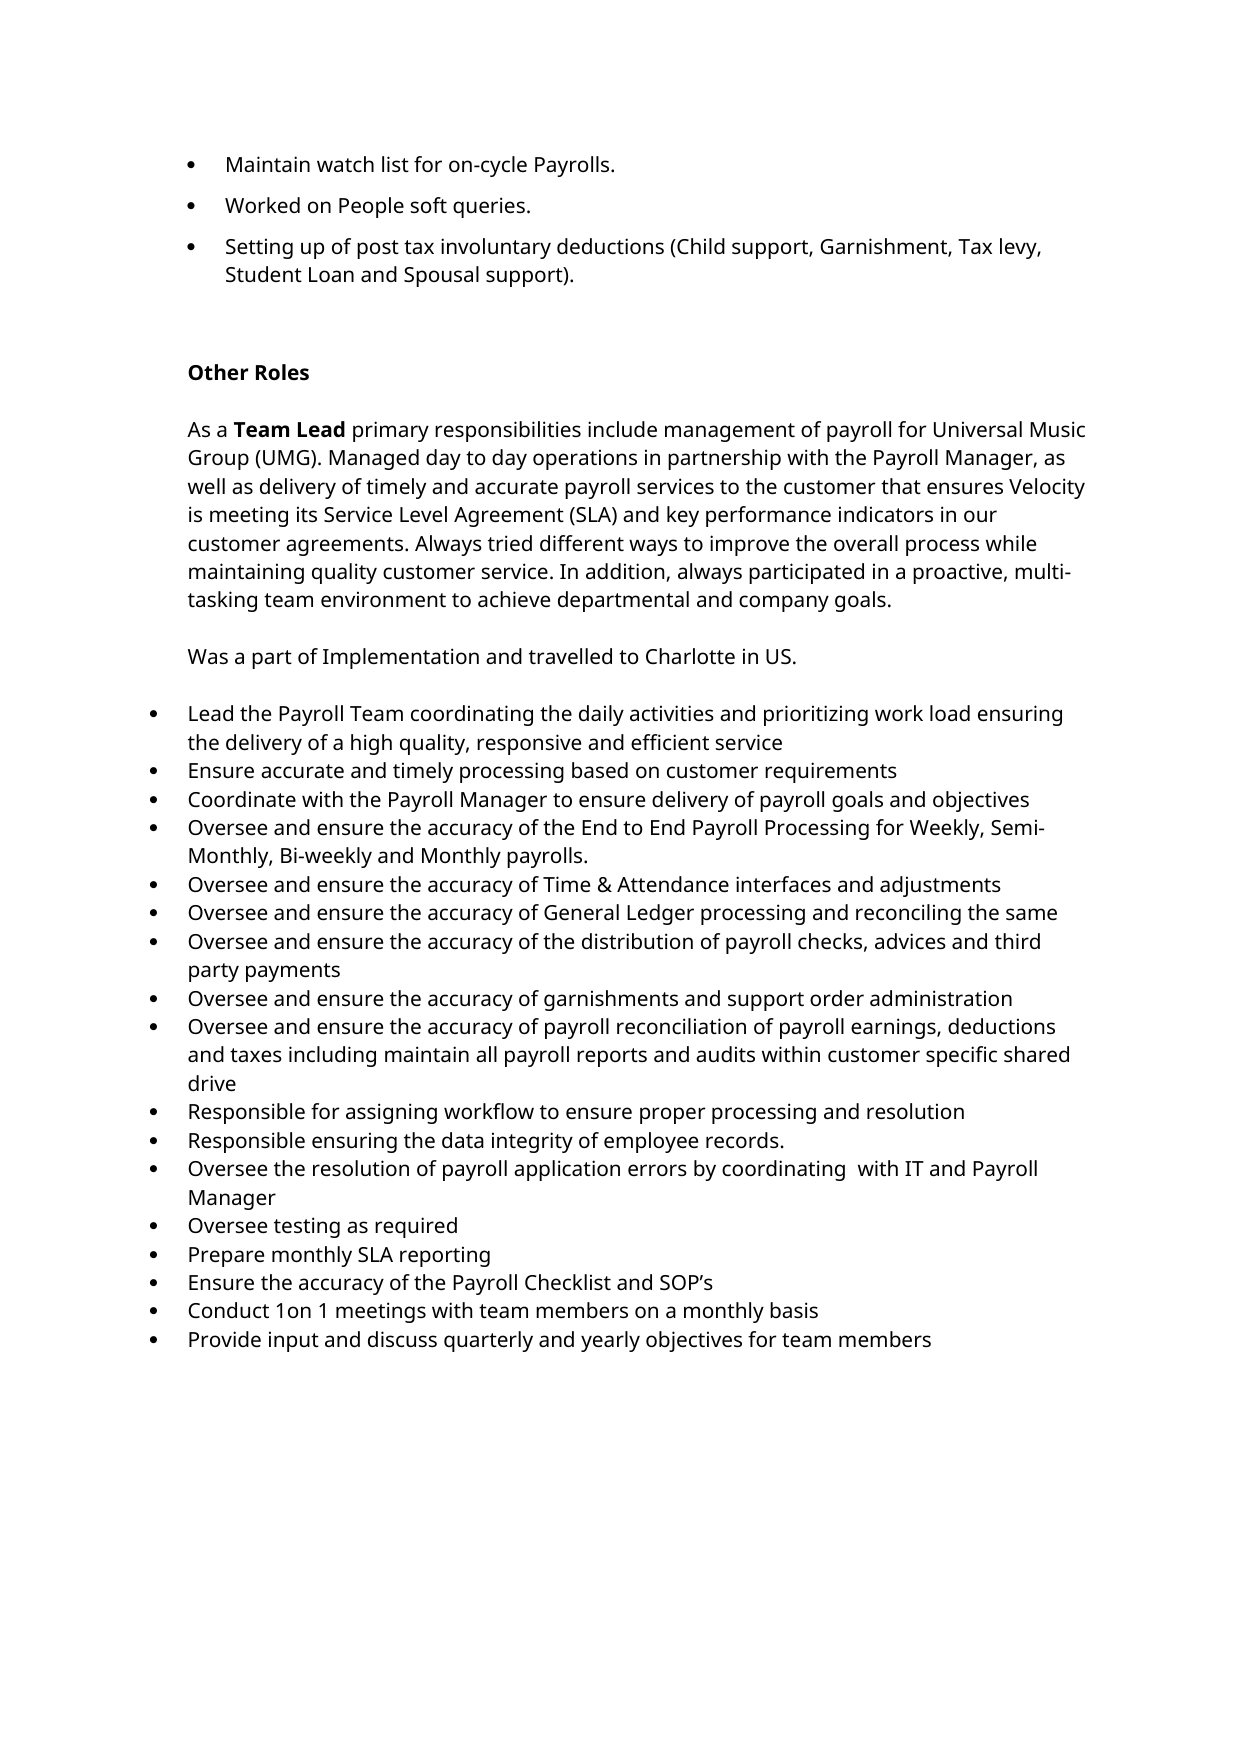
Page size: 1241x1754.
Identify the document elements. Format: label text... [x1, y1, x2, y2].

list Setting up of post tax involuntary deductions (Child support, Garnishment, Tax levy, Student Loan and Spousal support). [187, 232, 1090, 289]
list Responsible for assigning workflow to ensure proper processing and resolution [150, 1097, 1090, 1126]
list Oversee and ensure the accuracy of General Ledger processing and reconciling the same [150, 898, 1090, 927]
list Maintain watch list for on-cycle Payrolls. [187, 150, 1090, 178]
list Lead the Payroll Team coordinating the daily activities and prioritizing work load ensuring the delivery of a high quality, responsive and efficient service [150, 699, 1090, 756]
list Prepare monthly SLA reporting [150, 1240, 1090, 1268]
list Conduct 1on 1 meetings with team members on a monthly basis [150, 1297, 1090, 1325]
list Oversee and ensure the accuracy of Time & Attendance interfaces and adjustments [150, 870, 1090, 898]
text As a Team Lead primary responsibilities include management of payroll for Universal Music Group (UMG). Managed day to day operations in partnership with the Payroll Manager, as well as delivery of timely and accurate payroll services to the customer that ensures Velocity is meeting its Service Level Agreement (SLA) and key performance indicators in our customer agreements. Always tried different ways to improve the overall process while maintaining quality customer service. In addition, always participated in a proactive, multi-tasking team environment to achieve departmental and company goals. [187, 415, 1090, 614]
list Worked on People soft queries. [187, 191, 1090, 219]
list Coordinate with the Payroll Manager to ensure delivery of payroll goals and objectives [150, 785, 1090, 813]
list Ensure accurate and timely processing based on customer requirements [150, 756, 1090, 785]
list Provide input and discuss quarterly and yearly objectives for team members [150, 1325, 1090, 1353]
list Oversee and ensure the accuracy of garnishments and support order administration [150, 984, 1090, 1012]
list Oversee the resolution of payroll application errors by coordinating with IT and Payroll Manager [150, 1154, 1090, 1211]
text Was a part of Implementation and travelled to Charlotte in US. [187, 642, 1090, 671]
list Oversee and ensure the accuracy of payroll reconciliation of payroll earnings, deductions and taxes including maintain all payroll reports and audits within customer specific shared drive [150, 1012, 1090, 1097]
list Ensure the accuracy of the Payroll Checklist and SOP’s [150, 1268, 1090, 1297]
list Oversee testing as required [150, 1211, 1090, 1240]
list Responsible ensuring the data integrity of employee records. [150, 1126, 1090, 1154]
list Oversee and ensure the accuracy of the End to End Payroll Processing for Weekly, Semi-Monthly, Bi-weekly and Monthly payrolls. [150, 813, 1090, 870]
list Oversee and ensure the accuracy of the distribution of payroll checks, advices and third party payments [150, 927, 1090, 984]
text Other Roles [187, 358, 1090, 387]
